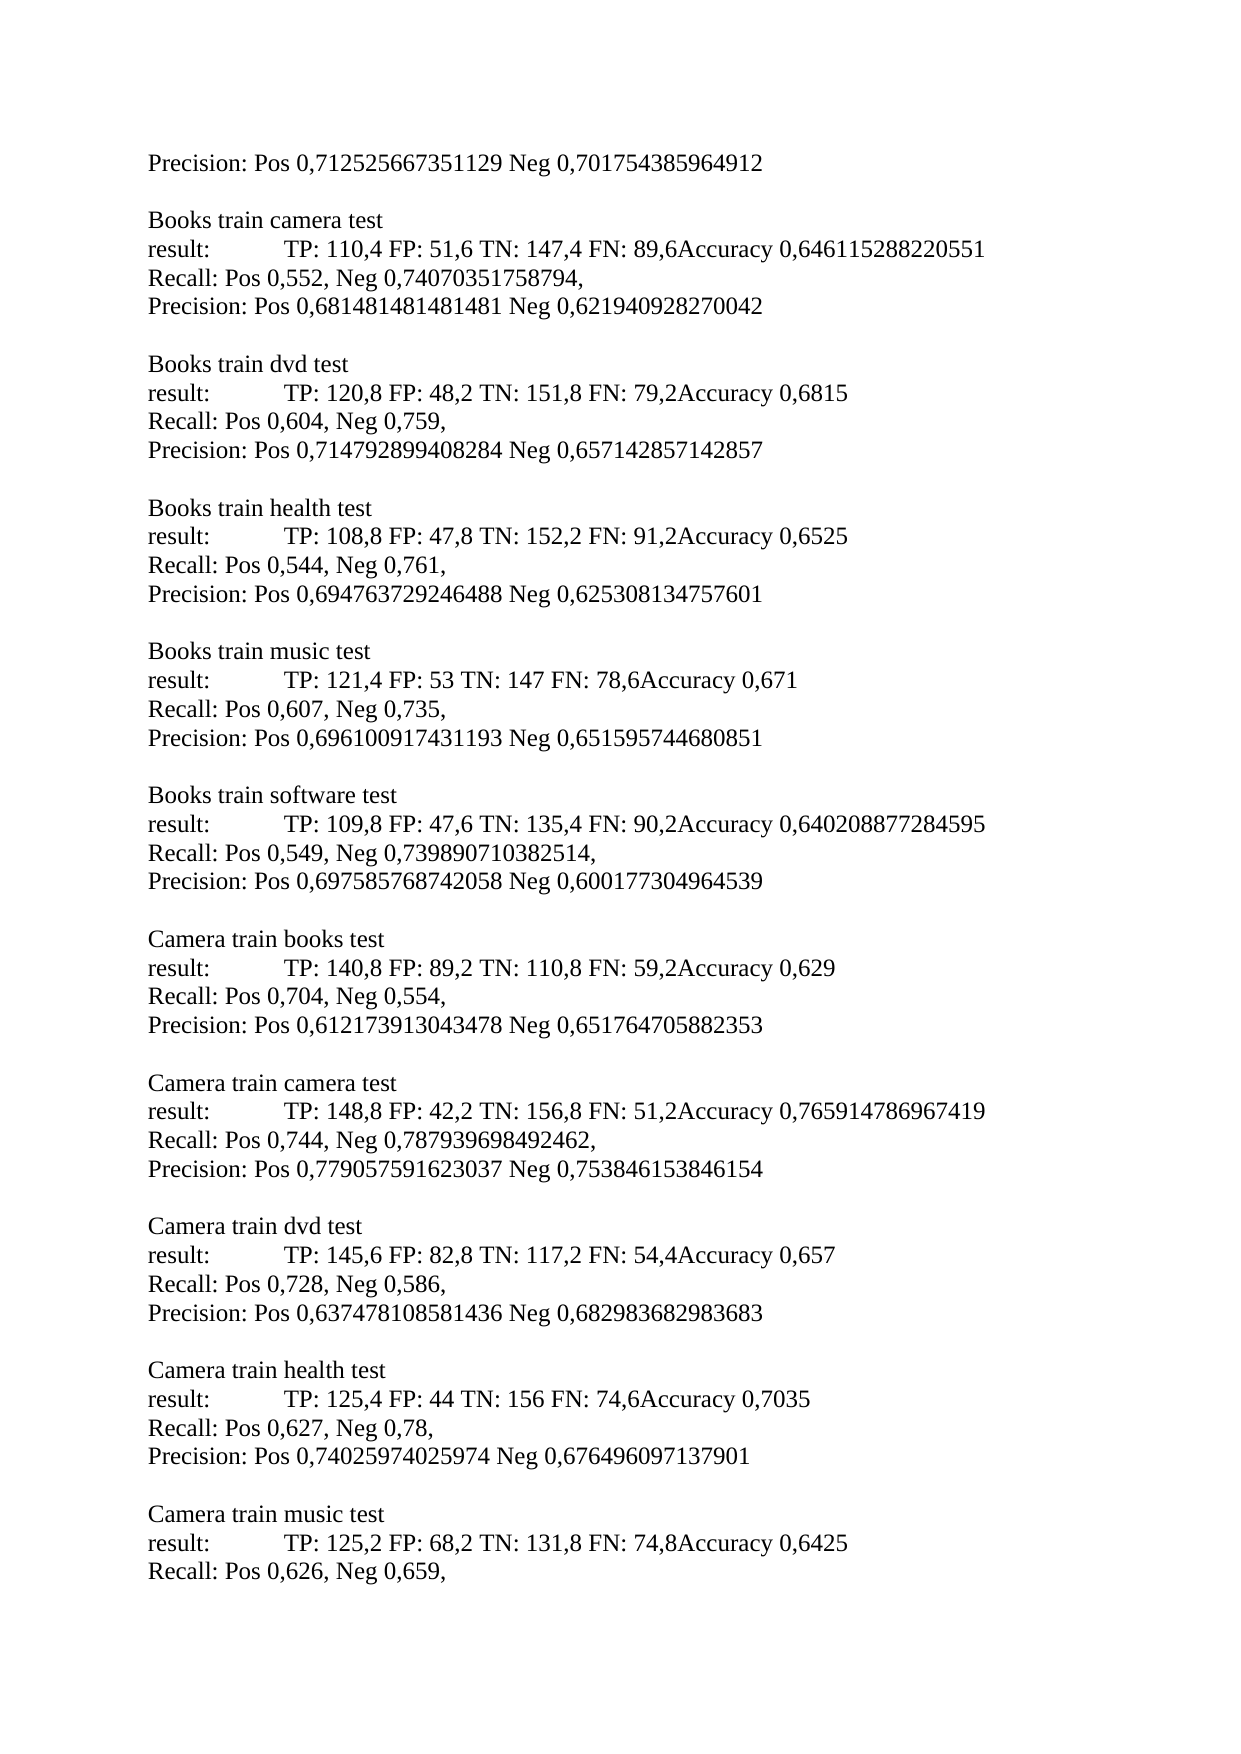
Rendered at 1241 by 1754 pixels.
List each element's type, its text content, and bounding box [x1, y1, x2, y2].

text Precision: Pos 0,714792899408284 Neg 0,657142857142857 [148, 435, 1093, 464]
text Precision: Pos 0,681481481481481 Neg 0,621940928270042 [148, 291, 1093, 320]
text Precision: Pos 0,74025974025974 Neg 0,676496097137901 [148, 1441, 1093, 1470]
text Camera train books test [148, 924, 1093, 953]
text Precision: Pos 0,712525667351129 Neg 0,701754385964912 [148, 148, 1093, 176]
text result: TP: 120,8 FP: 48,2 TN: 151,8 FN: 79,2Accuracy 0,6815 [148, 378, 1093, 406]
text Camera train health test [148, 1355, 1093, 1384]
text result: TP: 148,8 FP: 42,2 TN: 156,8 FN: 51,2Accuracy 0,765914786967419 [148, 1096, 1093, 1125]
text Recall: Pos 0,604, Neg 0,759, [148, 406, 1093, 435]
text Recall: Pos 0,552, Neg 0,74070351758794, [148, 263, 1093, 291]
text Precision: Pos 0,637478108581436 Neg 0,682983682983683 [148, 1298, 1093, 1326]
text Recall: Pos 0,728, Neg 0,586, [148, 1269, 1093, 1298]
text Camera train dvd test [148, 1211, 1093, 1240]
text Books train camera test [148, 205, 1093, 234]
text Recall: Pos 0,744, Neg 0,787939698492462, [148, 1125, 1093, 1154]
text result: TP: 110,4 FP: 51,6 TN: 147,4 FN: 89,6Accuracy 0,646115288220551 [148, 234, 1093, 263]
text result: TP: 109,8 FP: 47,6 TN: 135,4 FN: 90,2Accuracy 0,640208877284595 [148, 809, 1093, 838]
text Books train software test [148, 780, 1093, 809]
text Recall: Pos 0,549, Neg 0,739890710382514, [148, 838, 1093, 866]
text Camera train camera test [148, 1068, 1093, 1096]
text result: TP: 121,4 FP: 53 TN: 147 FN: 78,6Accuracy 0,671 [148, 665, 1093, 694]
text Books train music test [148, 636, 1093, 665]
text Recall: Pos 0,544, Neg 0,761, [148, 550, 1093, 579]
text result: TP: 145,6 FP: 82,8 TN: 117,2 FN: 54,4Accuracy 0,657 [148, 1240, 1093, 1269]
text Recall: Pos 0,704, Neg 0,554, [148, 981, 1093, 1010]
text Precision: Pos 0,779057591623037 Neg 0,753846153846154 [148, 1154, 1093, 1183]
text Recall: Pos 0,607, Neg 0,735, [148, 694, 1093, 723]
text Precision: Pos 0,612173913043478 Neg 0,651764705882353 [148, 1010, 1093, 1039]
text Books train health test [148, 493, 1093, 521]
text Precision: Pos 0,694763729246488 Neg 0,625308134757601 [148, 579, 1093, 608]
text result: TP: 108,8 FP: 47,8 TN: 152,2 FN: 91,2Accuracy 0,6525 [148, 521, 1093, 550]
text Precision: Pos 0,697585768742058 Neg 0,600177304964539 [148, 866, 1093, 895]
text result: TP: 140,8 FP: 89,2 TN: 110,8 FN: 59,2Accuracy 0,629 [148, 953, 1093, 981]
text Books train dvd test [148, 349, 1093, 378]
text Precision: Pos 0,696100917431193 Neg 0,651595744680851 [148, 723, 1093, 751]
text Recall: Pos 0,627, Neg 0,78, [148, 1413, 1093, 1441]
text Camera train music test [148, 1499, 1093, 1528]
text Recall: Pos 0,626, Neg 0,659, [148, 1556, 1093, 1585]
text result: TP: 125,2 FP: 68,2 TN: 131,8 FN: 74,8Accuracy 0,6425 [148, 1528, 1093, 1556]
text result: TP: 125,4 FP: 44 TN: 156 FN: 74,6Accuracy 0,7035 [148, 1384, 1093, 1413]
